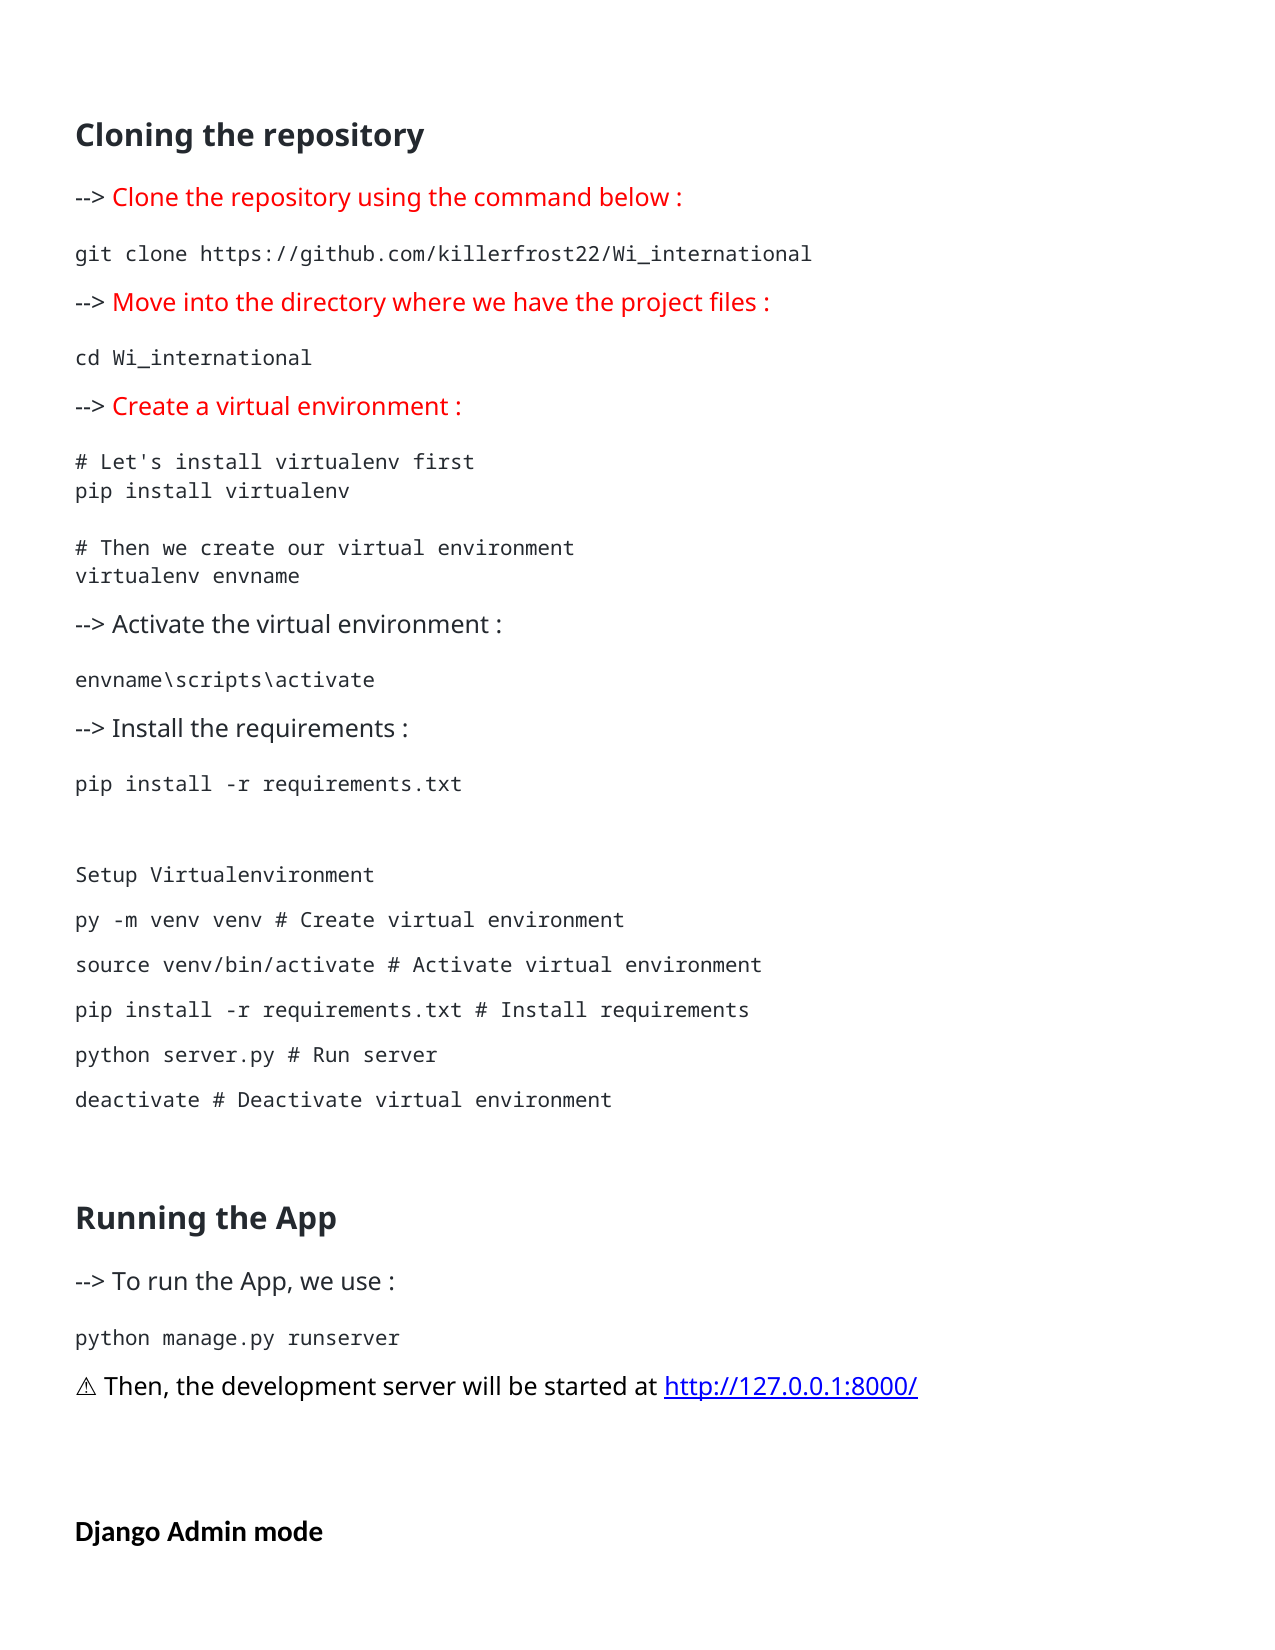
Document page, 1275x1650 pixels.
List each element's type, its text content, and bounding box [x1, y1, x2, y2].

text --> Activate the virtual environment : [75, 606, 1200, 640]
text git clone https://github.com/killerfrost22/Wi_international [75, 239, 1200, 268]
text deactivate # Deactivate virtual environment [75, 1085, 1200, 1114]
text cd Wi_international [75, 343, 1200, 372]
text source venv/bin/activate # Activate virtual environment [75, 950, 1200, 978]
text py -m venv venv # Create virtual environment [75, 905, 1200, 933]
text pip install -r requirements.txt [75, 769, 1200, 798]
text virtualenv envname [75, 561, 1200, 590]
text --> Create a virtual environment : [75, 388, 1200, 422]
text --> To run the App, we use : [75, 1264, 1200, 1298]
text envname\scripts\activate [75, 665, 1200, 694]
text Setup Virtualenvironment [75, 860, 1200, 888]
text python manage.py runserver [75, 1323, 1200, 1351]
text pip install -r requirements.txt # Install requirements [75, 995, 1200, 1023]
text --> Install the requirements : [75, 711, 1200, 744]
text --> Clone the repository using the command below : [75, 180, 1200, 214]
text pip install virtualenv [75, 476, 1200, 504]
text --> Move into the directory where we have the project files : [75, 284, 1200, 318]
text Cloning the repository [75, 112, 1200, 155]
text # Let's install virtualenv first [75, 447, 1200, 476]
text # Then we create our virtual environment [75, 533, 1200, 561]
text python server.py # Run server [75, 1040, 1200, 1069]
text Running the App [75, 1196, 1200, 1239]
text ⚠ Then, the development server will be started at http://127.0.0.1:8000/ [75, 1368, 1200, 1402]
text Django Admin mode [75, 1513, 1200, 1548]
